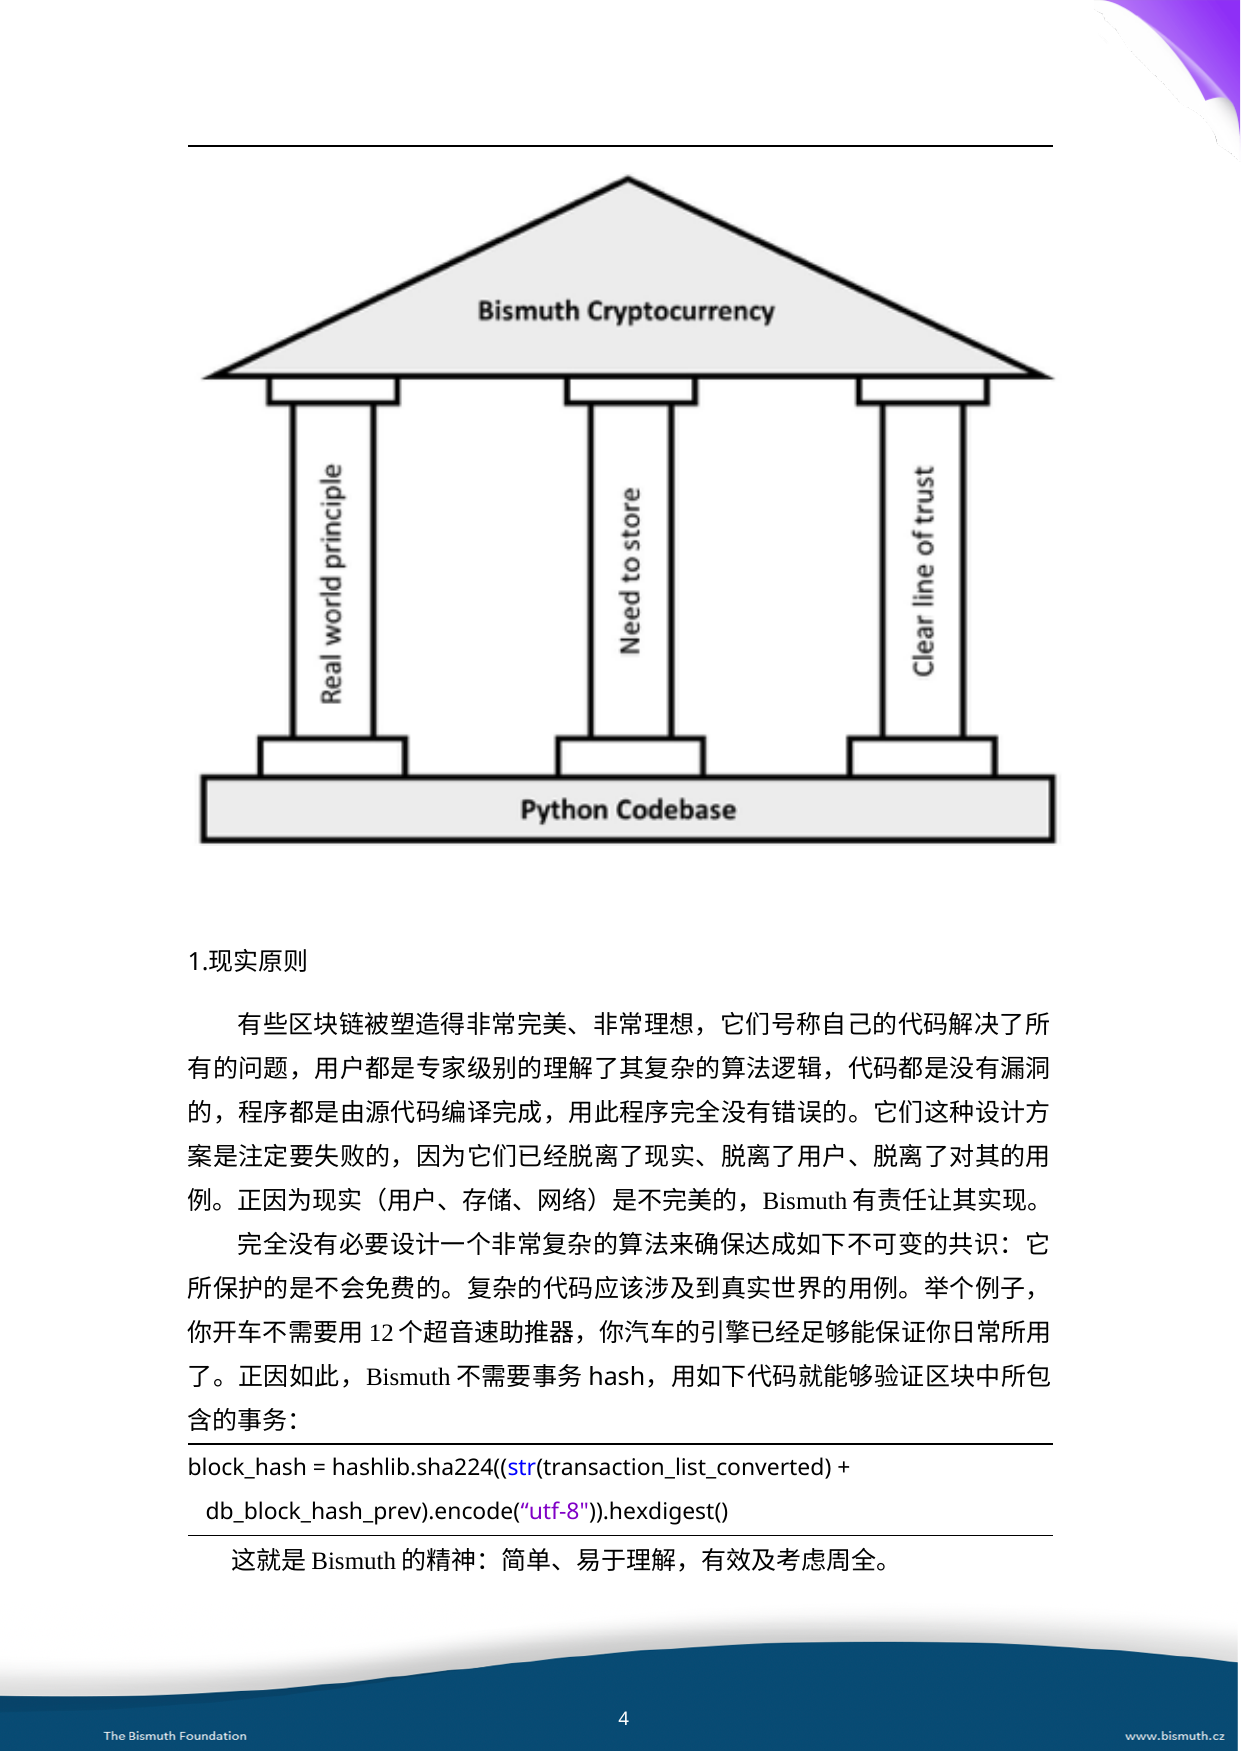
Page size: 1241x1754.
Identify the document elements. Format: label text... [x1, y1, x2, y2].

text 有些区块链被塑造得非常完美、非常理想，它们号称自己的代码解决了所有的问题，用户都是专家级别的理解了其复杂的算法逻辑，代码都是没有漏洞的，程序都是由源代码编译完成，用此程序完全没有错误的。它们这种设计方案是注定要失败的，因为它们已经脱离了现实、脱离了用户、脱离了对其的用例。正因为现实（用户、存储、网络）是不完美的，Bismuth有责任让其实现。 [187, 1000, 1053, 1221]
picture [0, 1602, 1238, 1751]
text 1.现实原则 [187, 938, 1053, 982]
text block_hash = hashlib.sha224((str(transaction_list_converted) + [187, 1444, 1053, 1488]
text db_block_hash_prev).encode(“utf-8")).hexdigest() [187, 1488, 1053, 1536]
picture [187, 172, 1072, 846]
text 这就是Bismuth的精神：简单、易于理解，有效及考虑周全。 [187, 1536, 1053, 1580]
picture [1093, 0, 1241, 175]
text 完全没有必要设计一个非常复杂的算法来确保达成如下不可变的共识：它所保护的是不会免费的。复杂的代码应该涉及到真实世界的用例。举个例子，你开车不需要用12个超音速助推器，你汽车的引擎已经足够能保证你日常所用了。正因如此，Bismuth不需要事务hash，用如下代码就能够验证区块中所包含的事务： [187, 1221, 1053, 1444]
